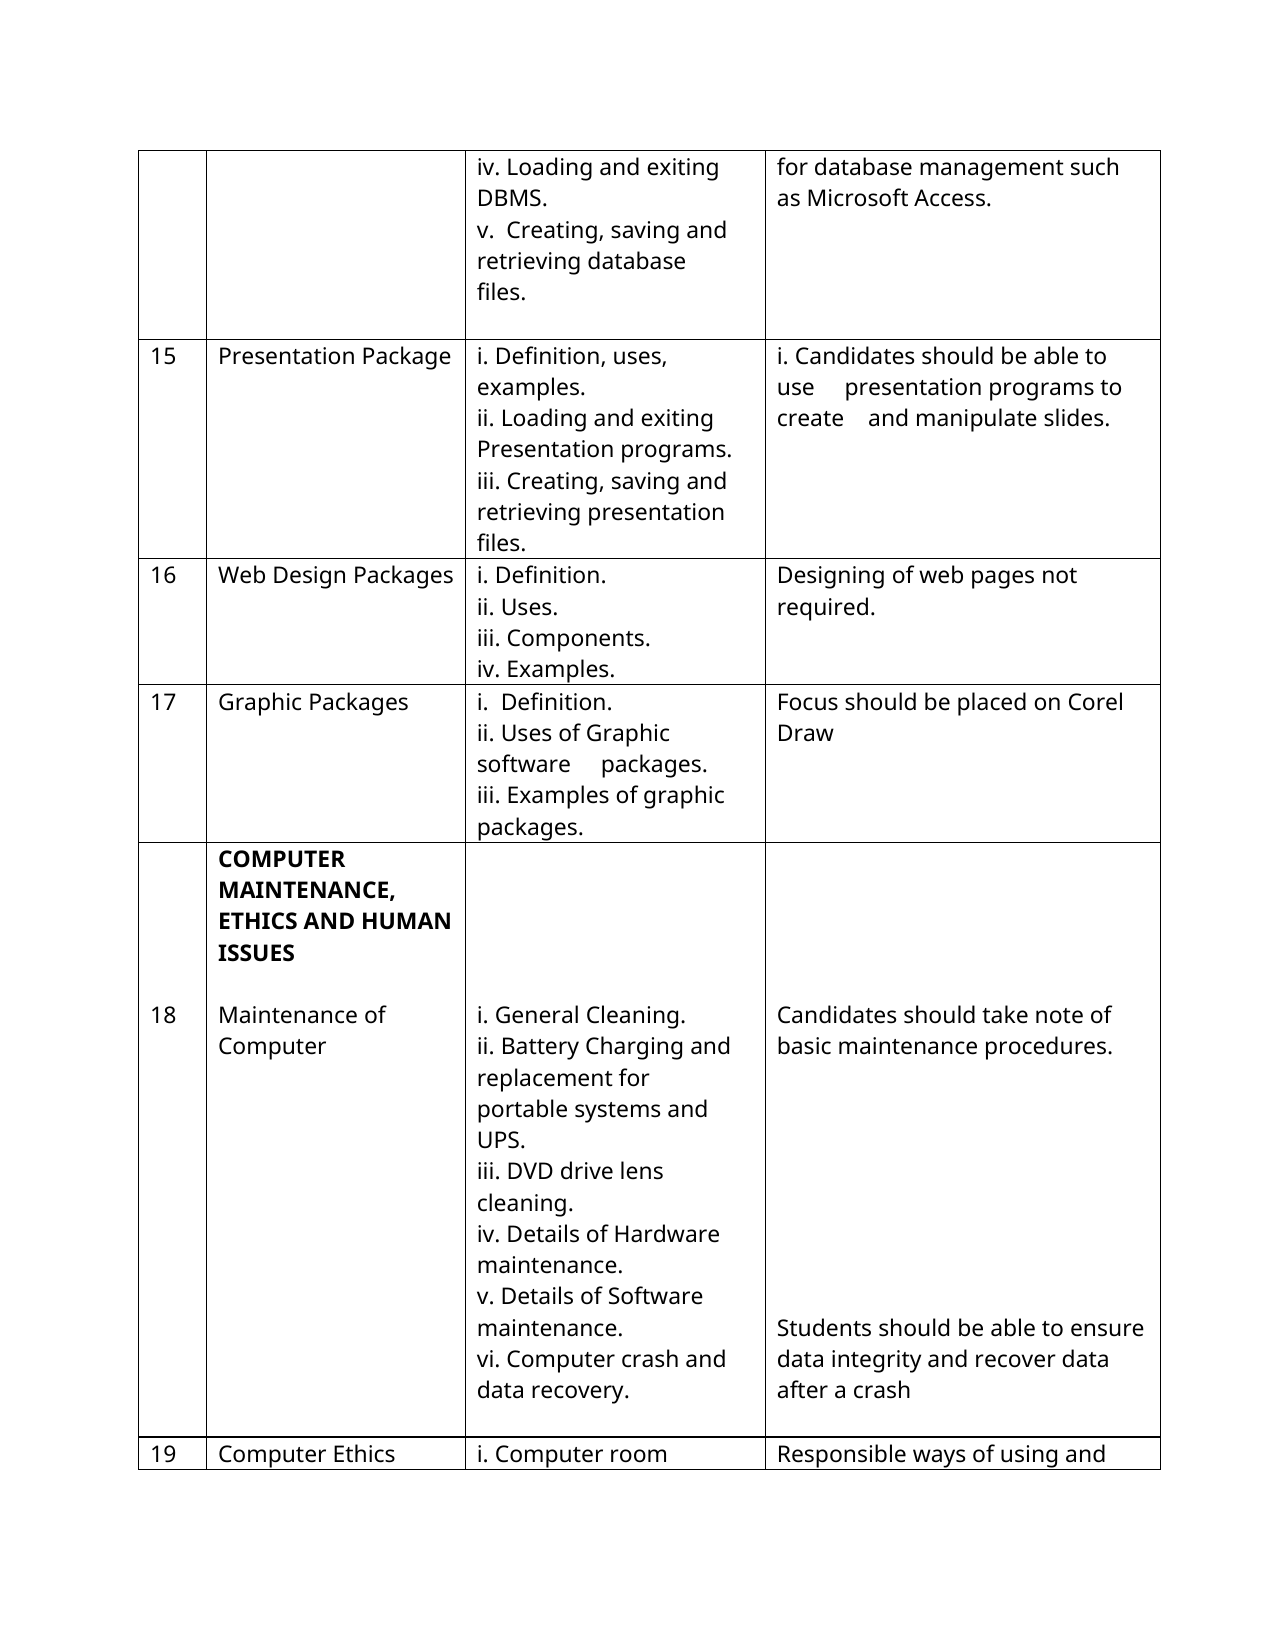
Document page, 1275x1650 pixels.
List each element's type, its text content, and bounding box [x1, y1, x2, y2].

table_cell 17 [139, 685, 206, 842]
table_cell Candidates should take note of basic maintenance procedures. Students should be able to ensure data integrity and recover data after a crash [766, 843, 1160, 1436]
table_cell Focus should be placed on Corel Draw [766, 685, 1160, 842]
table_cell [466, 151, 765, 338]
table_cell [466, 1438, 765, 1469]
table_cell i. Definition. ii. Uses. iii. Components. iv. Examples. [466, 559, 765, 684]
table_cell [766, 1438, 1160, 1469]
table_cell 18 [139, 843, 206, 1436]
table_cell Computer Ethics [207, 1438, 465, 1469]
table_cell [766, 151, 1160, 338]
table_cell 14 [139, 151, 206, 338]
table_cell COMPUTER MAINTENANCE, ETHICS AND HUMAN ISSUES Maintenance of Computer [207, 843, 465, 1436]
table_cell i. Definition. ii. Uses of Graphic software packages. iii. Examples of graphic packages. [466, 685, 765, 842]
table_cell 19 [139, 1438, 206, 1469]
table_cell Graphic Packages [207, 685, 465, 842]
table_cell 15 [139, 340, 206, 558]
table_cell i. General Cleaning. ii. Battery Charging and replacement for portable systems and UPS. iii. DVD drive lens cleaning. iv. Details of Hardware maintenance. v. Details of Software maintenance. vi. Computer crash and data recovery. [466, 843, 765, 1436]
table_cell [207, 151, 465, 338]
table_cell 16 [139, 559, 206, 684]
table_cell i. Candidates should be able to use presentation programs to create and manipulate slides. [766, 340, 1160, 558]
table_cell i. Definition, uses, examples. ii. Loading and exiting Presentation programs. iii. Creating, saving and retrieving presentation files. [466, 340, 765, 558]
table_cell Presentation Package [207, 340, 465, 558]
table_cell Designing of web pages not required. [766, 559, 1160, 684]
table_cell Web Design Packages [207, 559, 465, 684]
